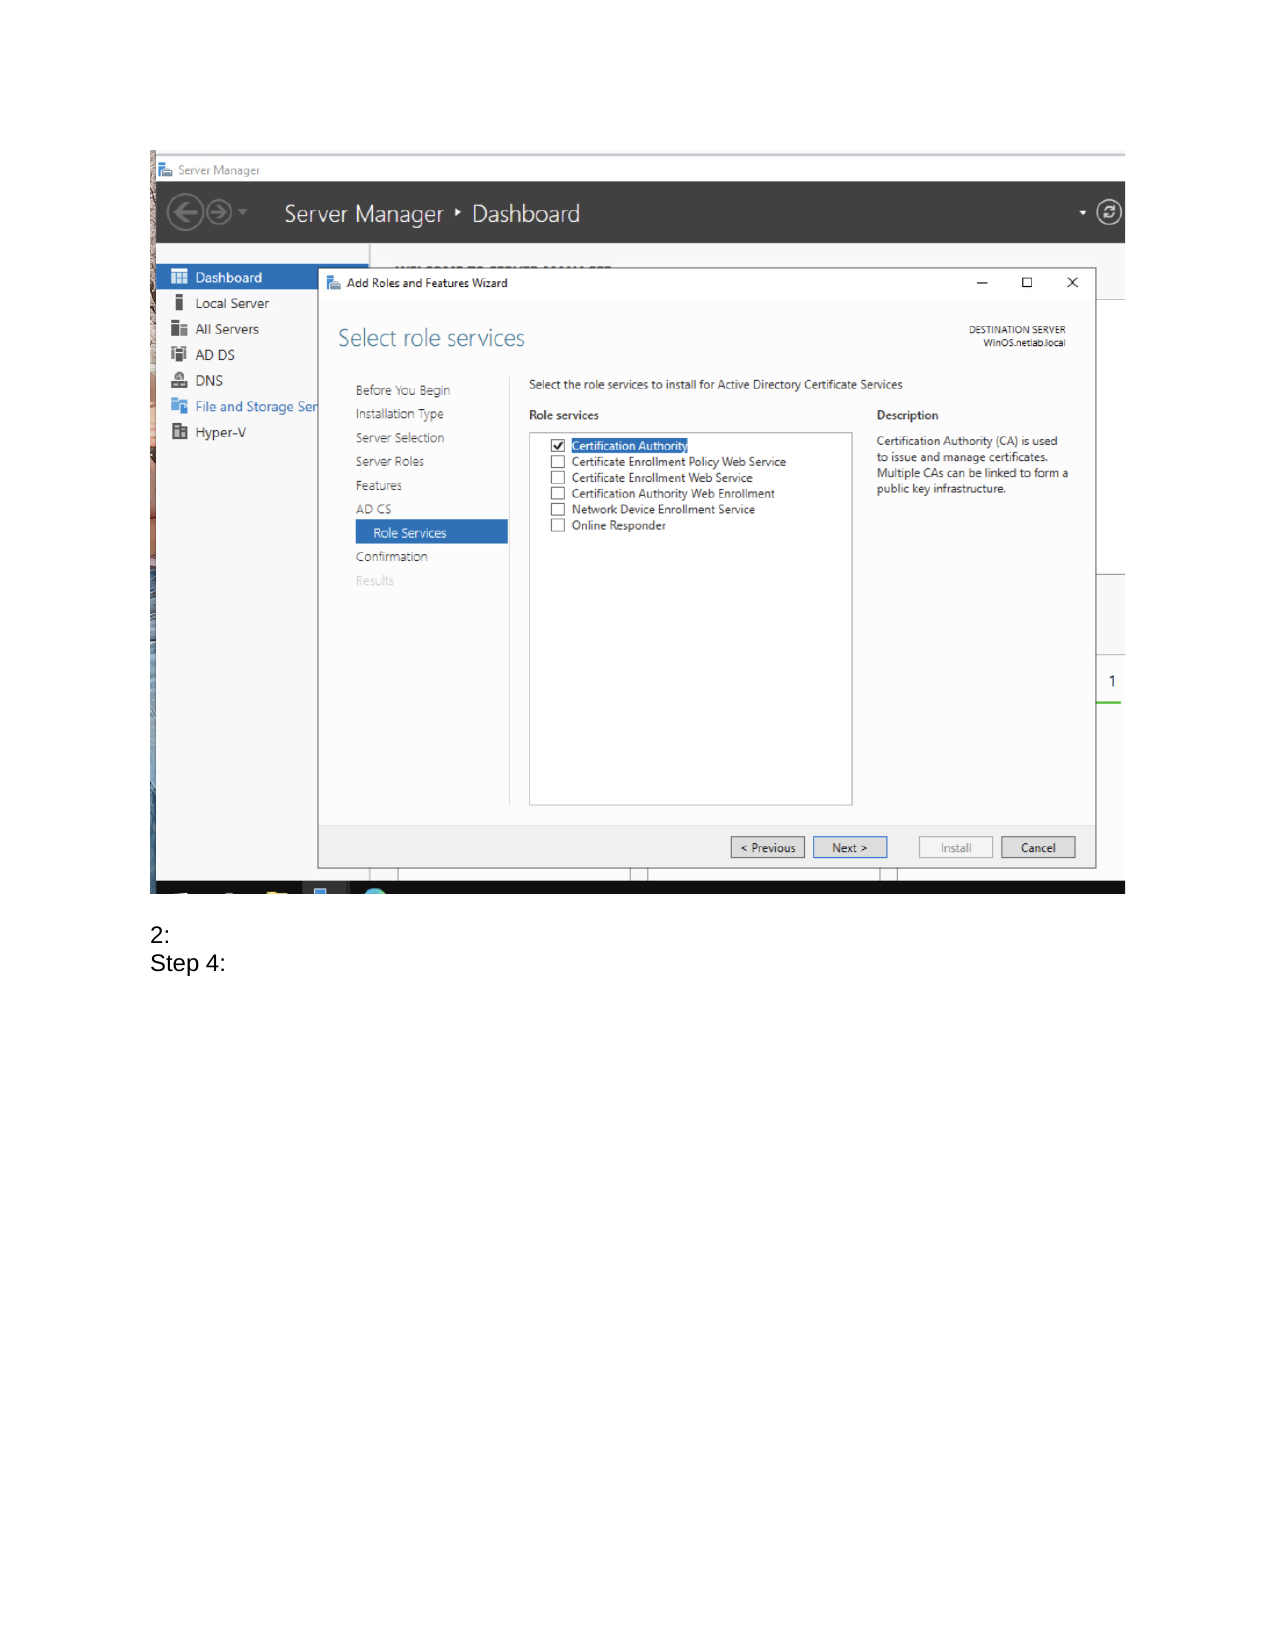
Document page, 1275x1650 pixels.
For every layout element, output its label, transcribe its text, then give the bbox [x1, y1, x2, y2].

text 2: [150, 921, 1125, 949]
text Step 4: [150, 949, 1125, 976]
picture [150, 150, 1125, 894]
